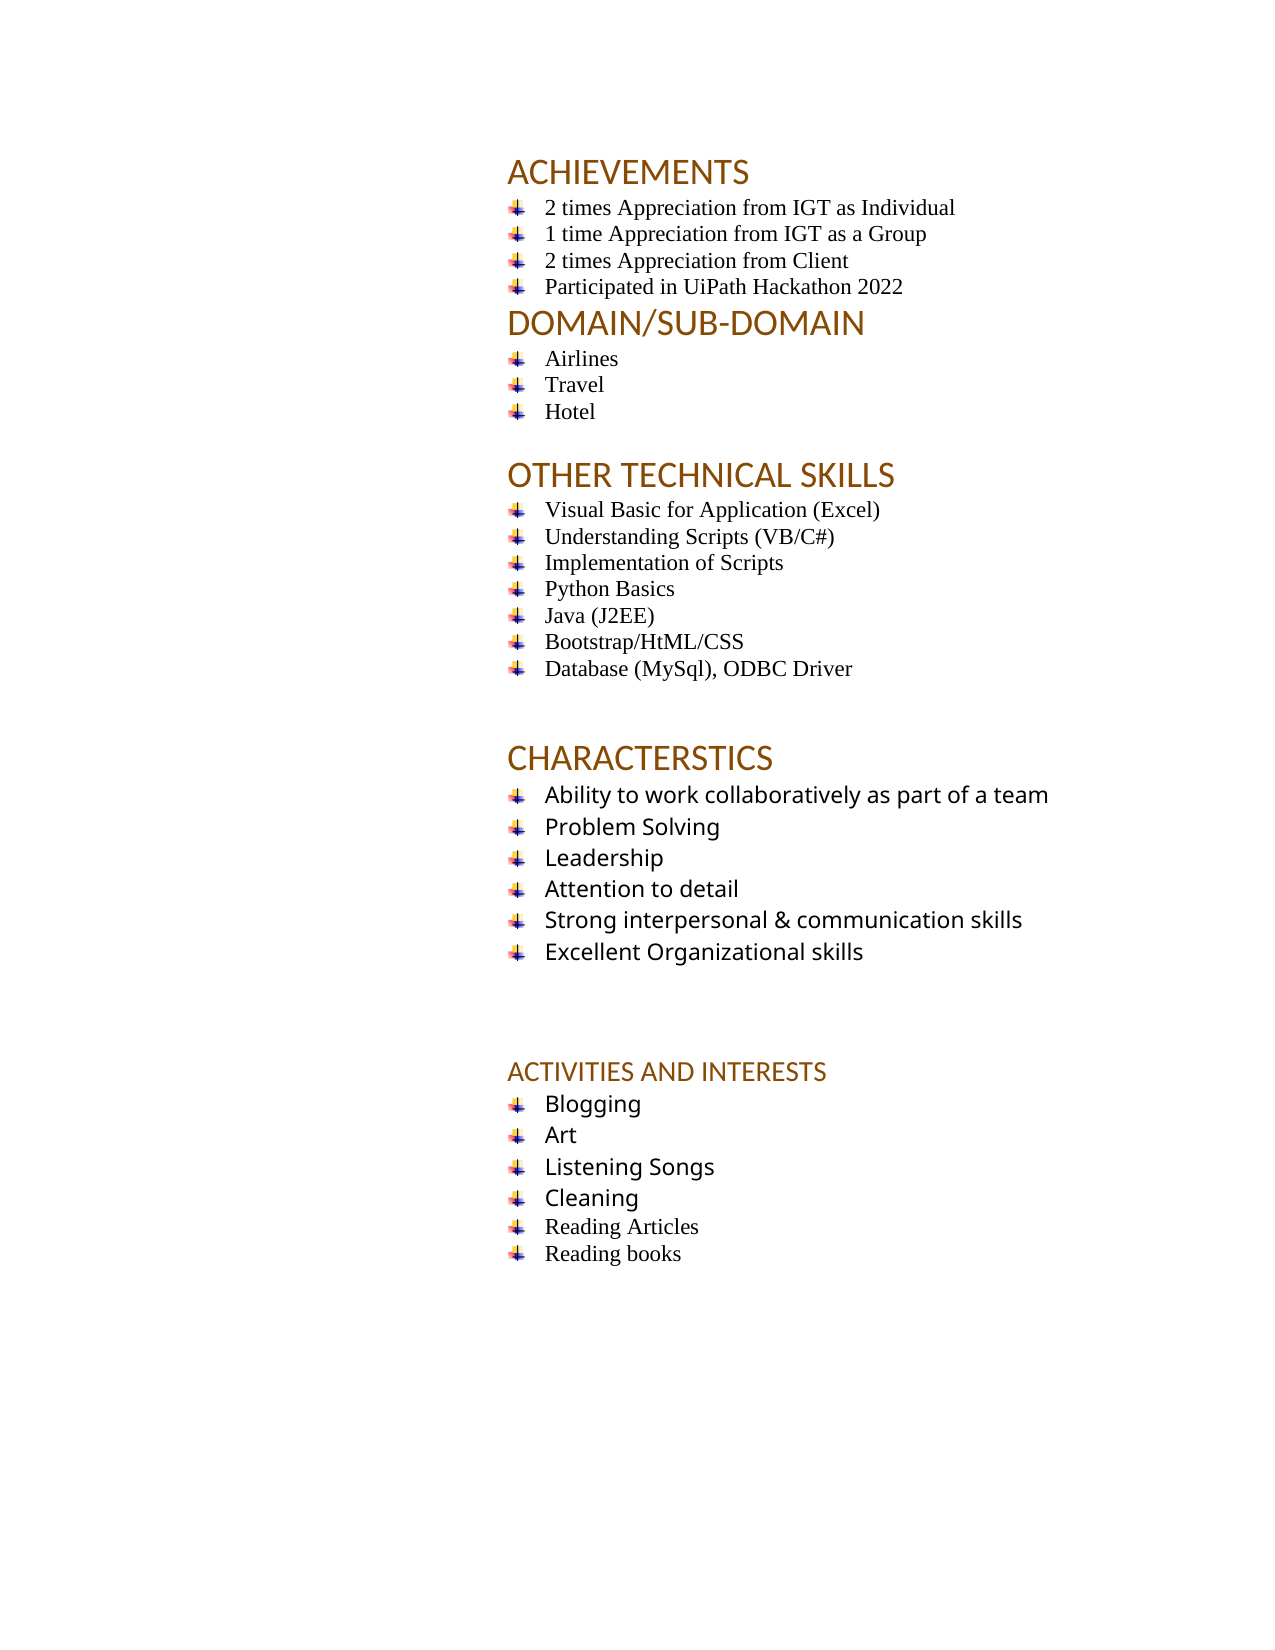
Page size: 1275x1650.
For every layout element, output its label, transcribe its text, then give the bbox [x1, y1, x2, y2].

list Ability to work collaboratively as part of a team [507, 779, 1162, 811]
picture [508, 881, 525, 898]
picture [508, 350, 525, 367]
list Implementation of Scripts [507, 549, 1162, 576]
picture [508, 277, 525, 295]
list Travel [507, 372, 1162, 398]
picture [508, 1096, 525, 1113]
list Excellent Organizational skills [507, 936, 1162, 967]
list Java (J2EE) [507, 602, 1162, 628]
list Attention to detail [507, 873, 1162, 904]
list Problem Solving [507, 811, 1162, 842]
picture [508, 554, 525, 571]
list Blogging [507, 1088, 1162, 1119]
picture [508, 1189, 525, 1207]
picture [508, 606, 525, 624]
list Leadership [507, 842, 1162, 873]
list Listening Songs [507, 1151, 1162, 1182]
picture [508, 912, 525, 929]
subtitle Other Technical Skills [507, 451, 1162, 496]
list Database (MySql), ODBC Driver [507, 654, 1162, 681]
list Visual Basic for Application (Excel) [507, 496, 1162, 523]
picture [508, 1244, 525, 1261]
picture [508, 659, 525, 676]
picture [508, 787, 525, 804]
picture [508, 501, 525, 518]
list Airlines [507, 345, 1162, 372]
picture [508, 251, 525, 269]
subtitle Activities and Interests [507, 1053, 1162, 1088]
picture [508, 225, 525, 242]
picture [508, 633, 525, 650]
list Strong interpersonal & communication skills [507, 904, 1162, 936]
list Art [507, 1119, 1162, 1151]
picture [508, 402, 525, 420]
list 2 times Appreciation from Client [507, 247, 1162, 273]
list Hotel [507, 398, 1162, 424]
list 2 times Appreciation from IGT as Individual [507, 194, 1162, 220]
picture [508, 1127, 525, 1144]
list 1 time Appreciation from IGT as a Group [507, 220, 1162, 247]
picture [508, 376, 525, 393]
picture [508, 849, 525, 867]
picture [508, 1218, 525, 1235]
list Cleaning [507, 1182, 1162, 1213]
subtitle Achievements [507, 148, 1162, 194]
list Participated in UiPath Hackathon 2022 [507, 273, 1162, 299]
picture [508, 527, 525, 545]
list Reading books [507, 1239, 1162, 1266]
picture [508, 580, 525, 597]
subtitle Domain/Sub-Domain [507, 299, 1162, 345]
list Bootstrap/HtML/CSS [507, 628, 1162, 654]
picture [508, 198, 525, 216]
list Python Basics [507, 576, 1162, 602]
list Reading Articles [507, 1213, 1162, 1239]
subtitle Characterstics [507, 734, 1162, 779]
picture [508, 943, 525, 961]
picture [508, 1158, 525, 1176]
list Understanding Scripts (VB/C#) [507, 523, 1162, 549]
picture [508, 818, 525, 836]
